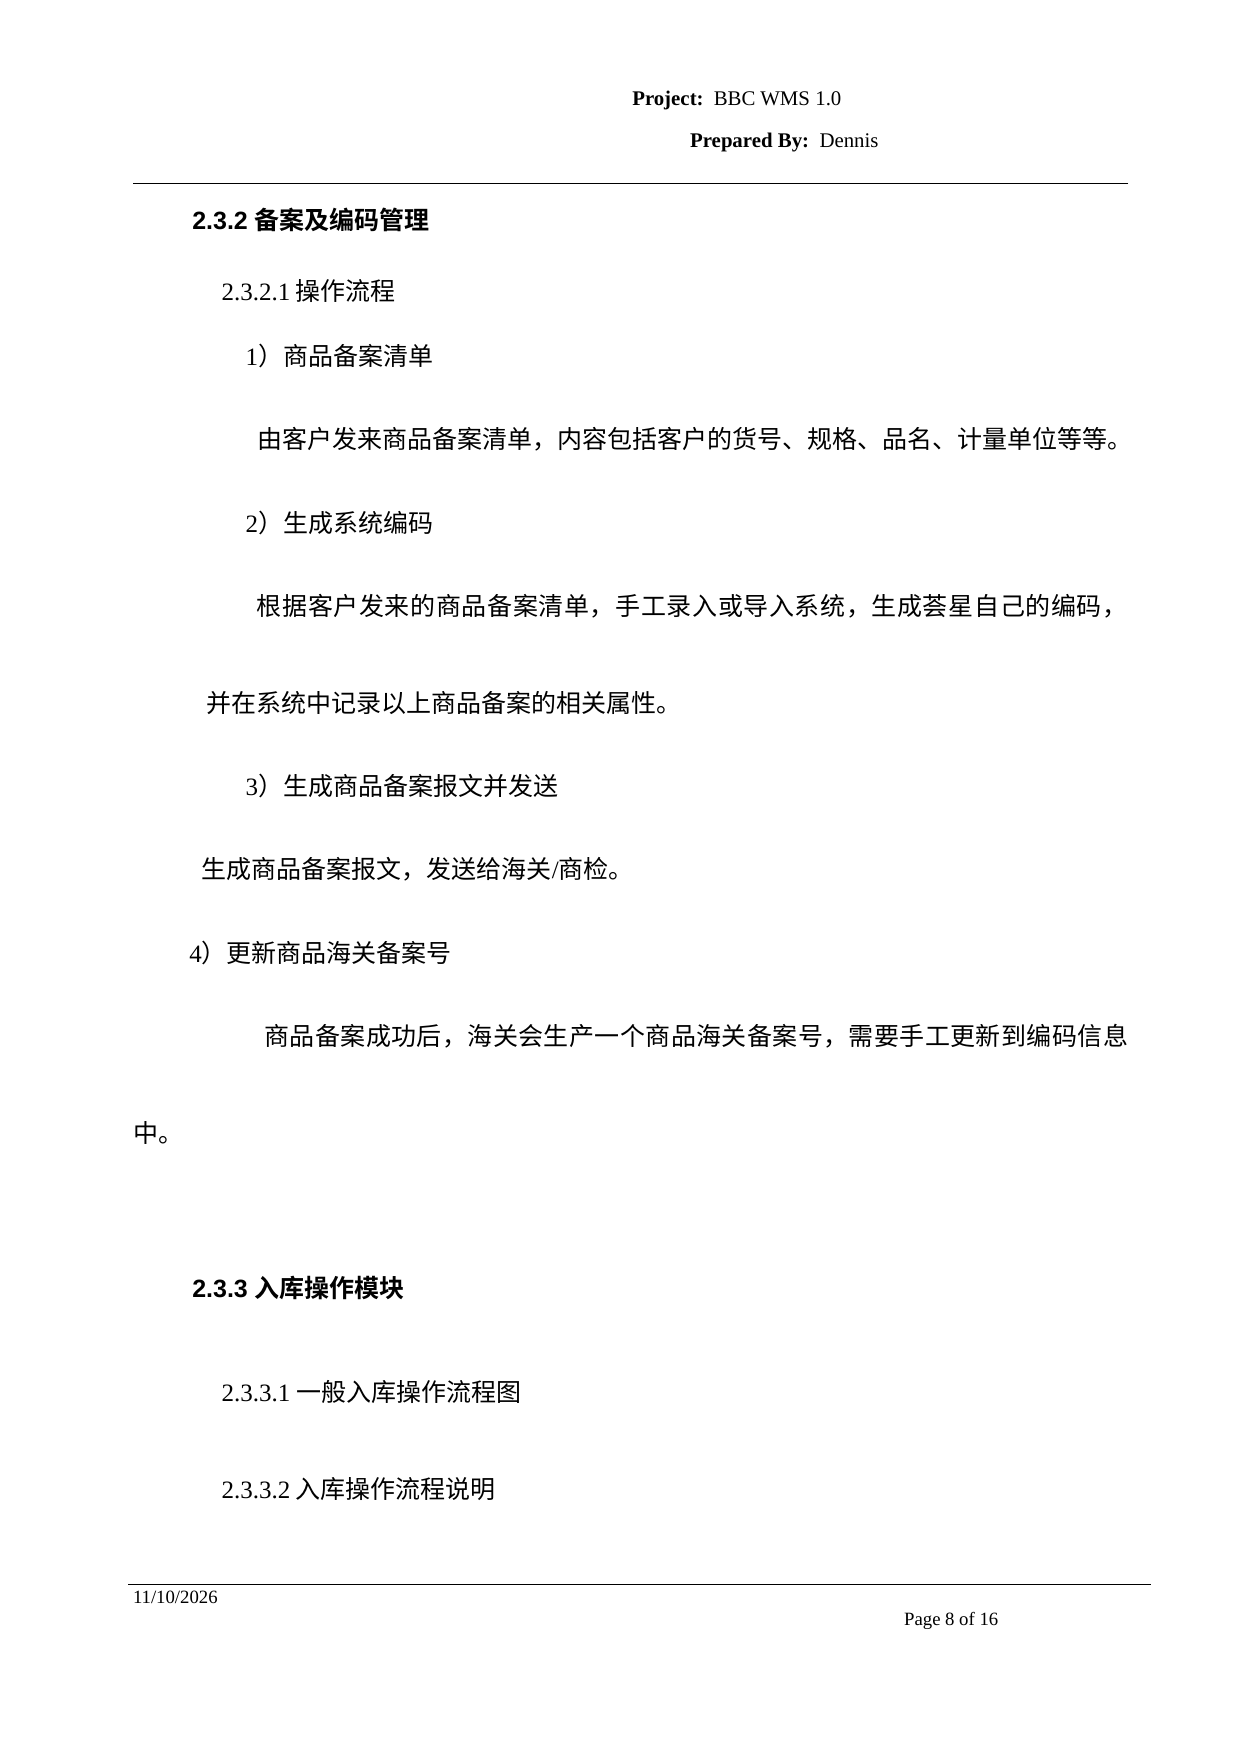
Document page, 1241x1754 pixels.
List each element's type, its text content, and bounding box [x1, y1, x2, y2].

text 生成商品备案报文，发送给海关/商检。 [133, 836, 1128, 901]
text 2.3.3.1 一般入库操作流程图 [221, 1358, 1128, 1423]
text 由客户发来商品备案清单，内容包括客户的货号、规格、品名、计量单位等等。 [207, 406, 1128, 471]
subtitle 2.3.2 备案及编码管理 [192, 186, 1128, 251]
text 2.3.3.2入库操作流程说明 [221, 1456, 1128, 1521]
text 2.3.2.1操作流程 [221, 257, 1128, 322]
text 根据客户发来的商品备案清单，手工录入或导入系统，生成荟星自己的编码，并在系统中记录以上商品备案的相关属性。 [207, 572, 1128, 734]
text 1）商品备案清单 [133, 322, 1128, 387]
text 2）生成系统编码 [133, 489, 1128, 554]
text 3）生成商品备案报文并发送 [133, 752, 1128, 817]
text 4）更新商品海关备案号 [133, 919, 1128, 984]
text 商品备案成功后，海关会生产一个商品海关备案号，需要手工更新到编码信息中。 [133, 1002, 1128, 1164]
subtitle 2.3.3 入库操作模块 [192, 1254, 1128, 1319]
